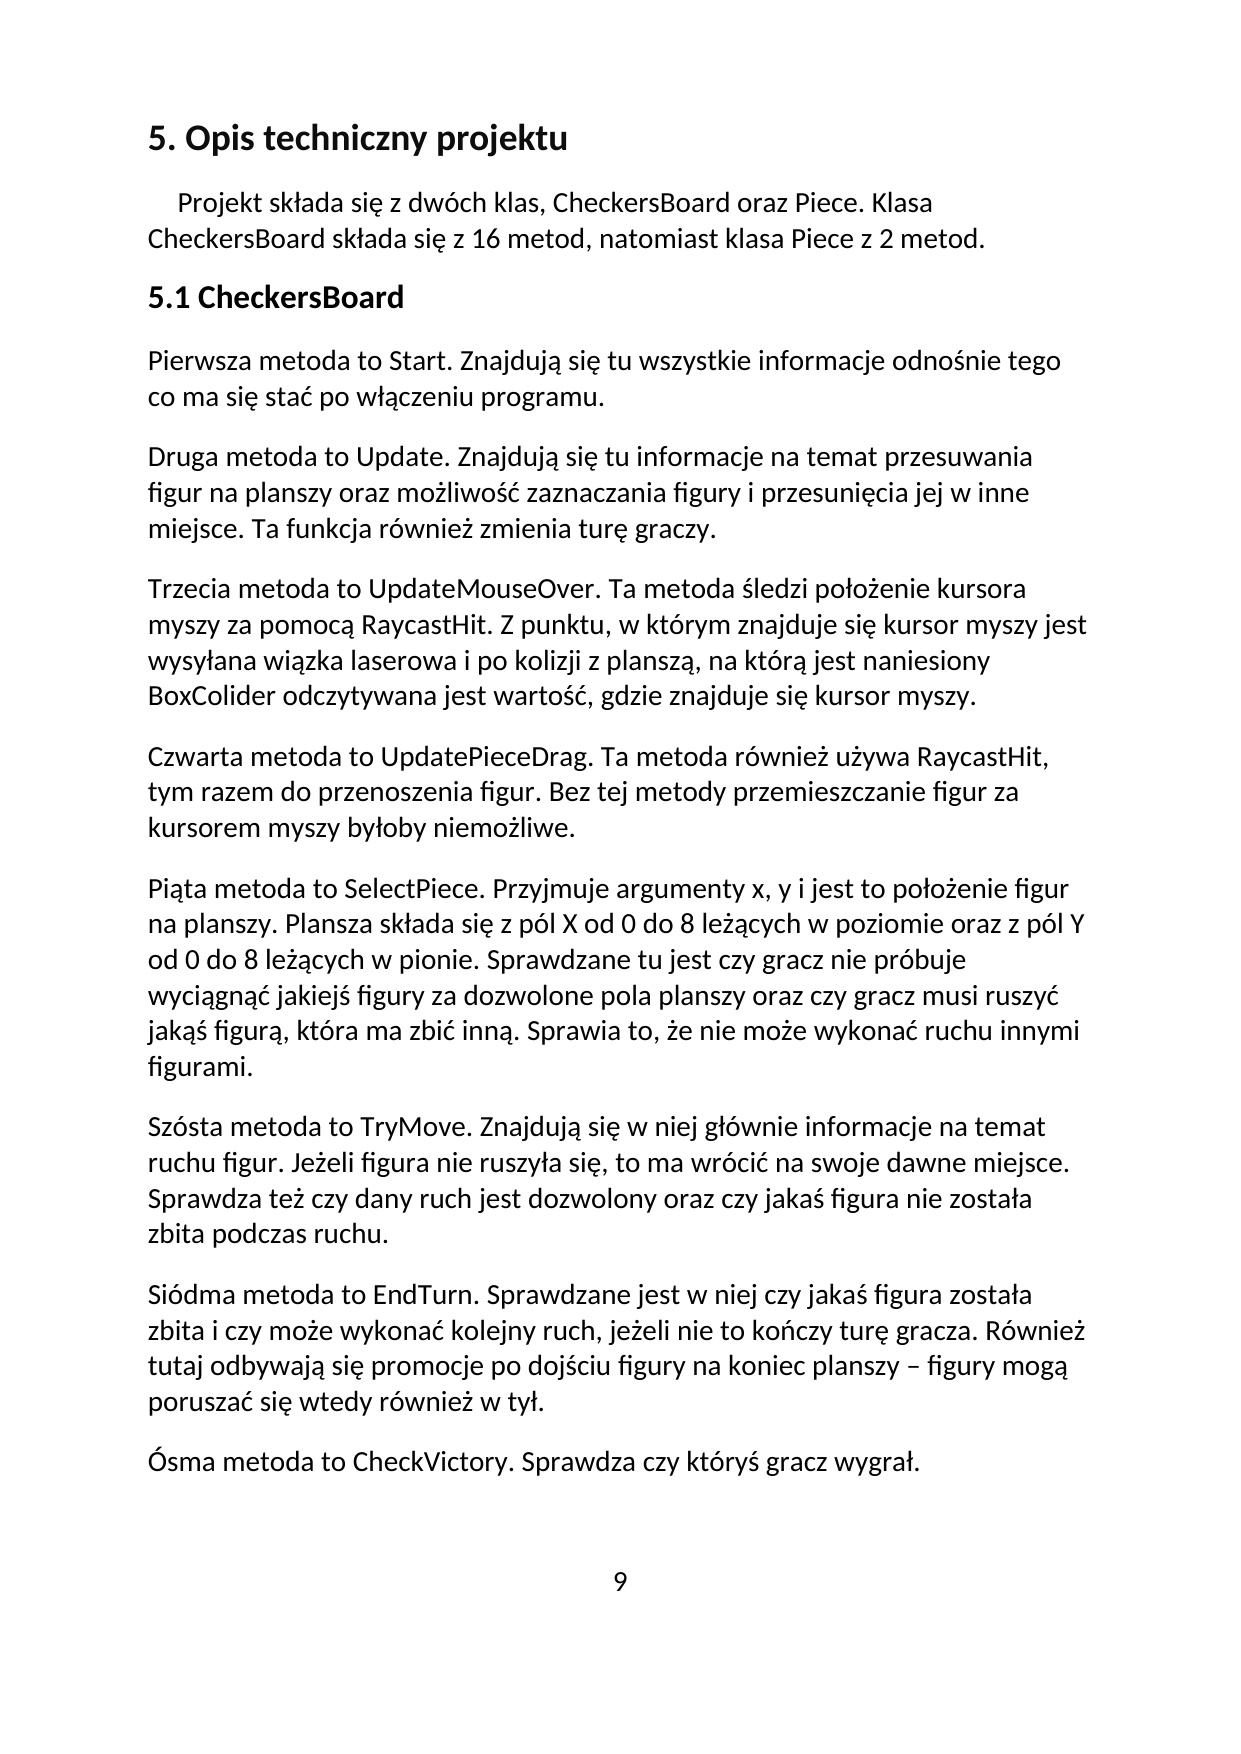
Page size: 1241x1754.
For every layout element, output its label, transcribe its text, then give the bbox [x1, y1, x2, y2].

text Druga metoda to Update. Znajdują się tu informacje na temat przesuwania figur na planszy oraz możliwość zaznaczania figury i przesunięcia jej w inne miejsce. Ta funkcja również zmienia turę graczy. [148, 438, 1093, 545]
text Pierwsza metoda to Start. Znajdują się tu wszystkie informacje odnośnie tego co ma się stać po włączeniu programu. [148, 342, 1093, 413]
text Szósta metoda to TryMove. Znajdują się w niej głównie informacje na temat ruchu figur. Jeżeli figura nie ruszyła się, to ma wrócić na swoje dawne miejsce. Sprawdza też czy dany ruch jest dozwolony oraz czy jakaś figura nie została zbita podczas ruchu. [148, 1108, 1093, 1251]
text Ósma metoda to CheckVictory. Sprawdza czy któryś gracz wygrał. [148, 1443, 1093, 1479]
subtitle 5.1 CheckersBoard [148, 277, 1093, 317]
text Trzecia metoda to UpdateMouseOver. Ta metoda śledzi położenie kursora myszy za pomocą RaycastHit. Z punktu, w którym znajduje się kursor myszy jest wysyłana wiązka laserowa i po kolizji z planszą, na którą jest naniesiony BoxColider odczytywana jest wartość, gdzie znajduje się kursor myszy. [148, 570, 1093, 713]
text Piąta metoda to SelectPiece. Przyjmuje argumenty x, y i jest to położenie figur na planszy. Plansza składa się z pól X od 0 do 8 leżących w poziomie oraz z pól Y od 0 do 8 leżących w pionie. Sprawdzane tu jest czy gracz nie próbuje wyciągnąć jakiejś figury za dozwolone pola planszy oraz czy gracz musi ruszyć jakąś figurą, która ma zbić inną. Sprawia to, że nie może wykonać ruchu innymi figurami. [148, 870, 1093, 1083]
text Projekt składa się z dwóch klas, CheckersBoard oraz Piece. Klasa CheckersBoard składa się z 16 metod, natomiast klasa Piece z 2 metod. [148, 184, 1093, 256]
text Siódma metoda to EndTurn. Sprawdzane jest w niej czy jakaś figura została zbita i czy może wykonać kolejny ruch, jeżeli nie to kończy turę gracza. Również tutaj odbywają się promocje po dojściu figury na koniec planszy – figury mogą poruszać się wtedy również w tył. [148, 1276, 1093, 1418]
subtitle 5. Opis techniczny projektu [148, 114, 1093, 159]
text Czwarta metoda to UpdatePieceDrag. Ta metoda również używa RaycastHit, tym razem do przenoszenia figur. Bez tej metody przemieszczanie figur za kursorem myszy byłoby niemożliwe. [148, 738, 1093, 845]
